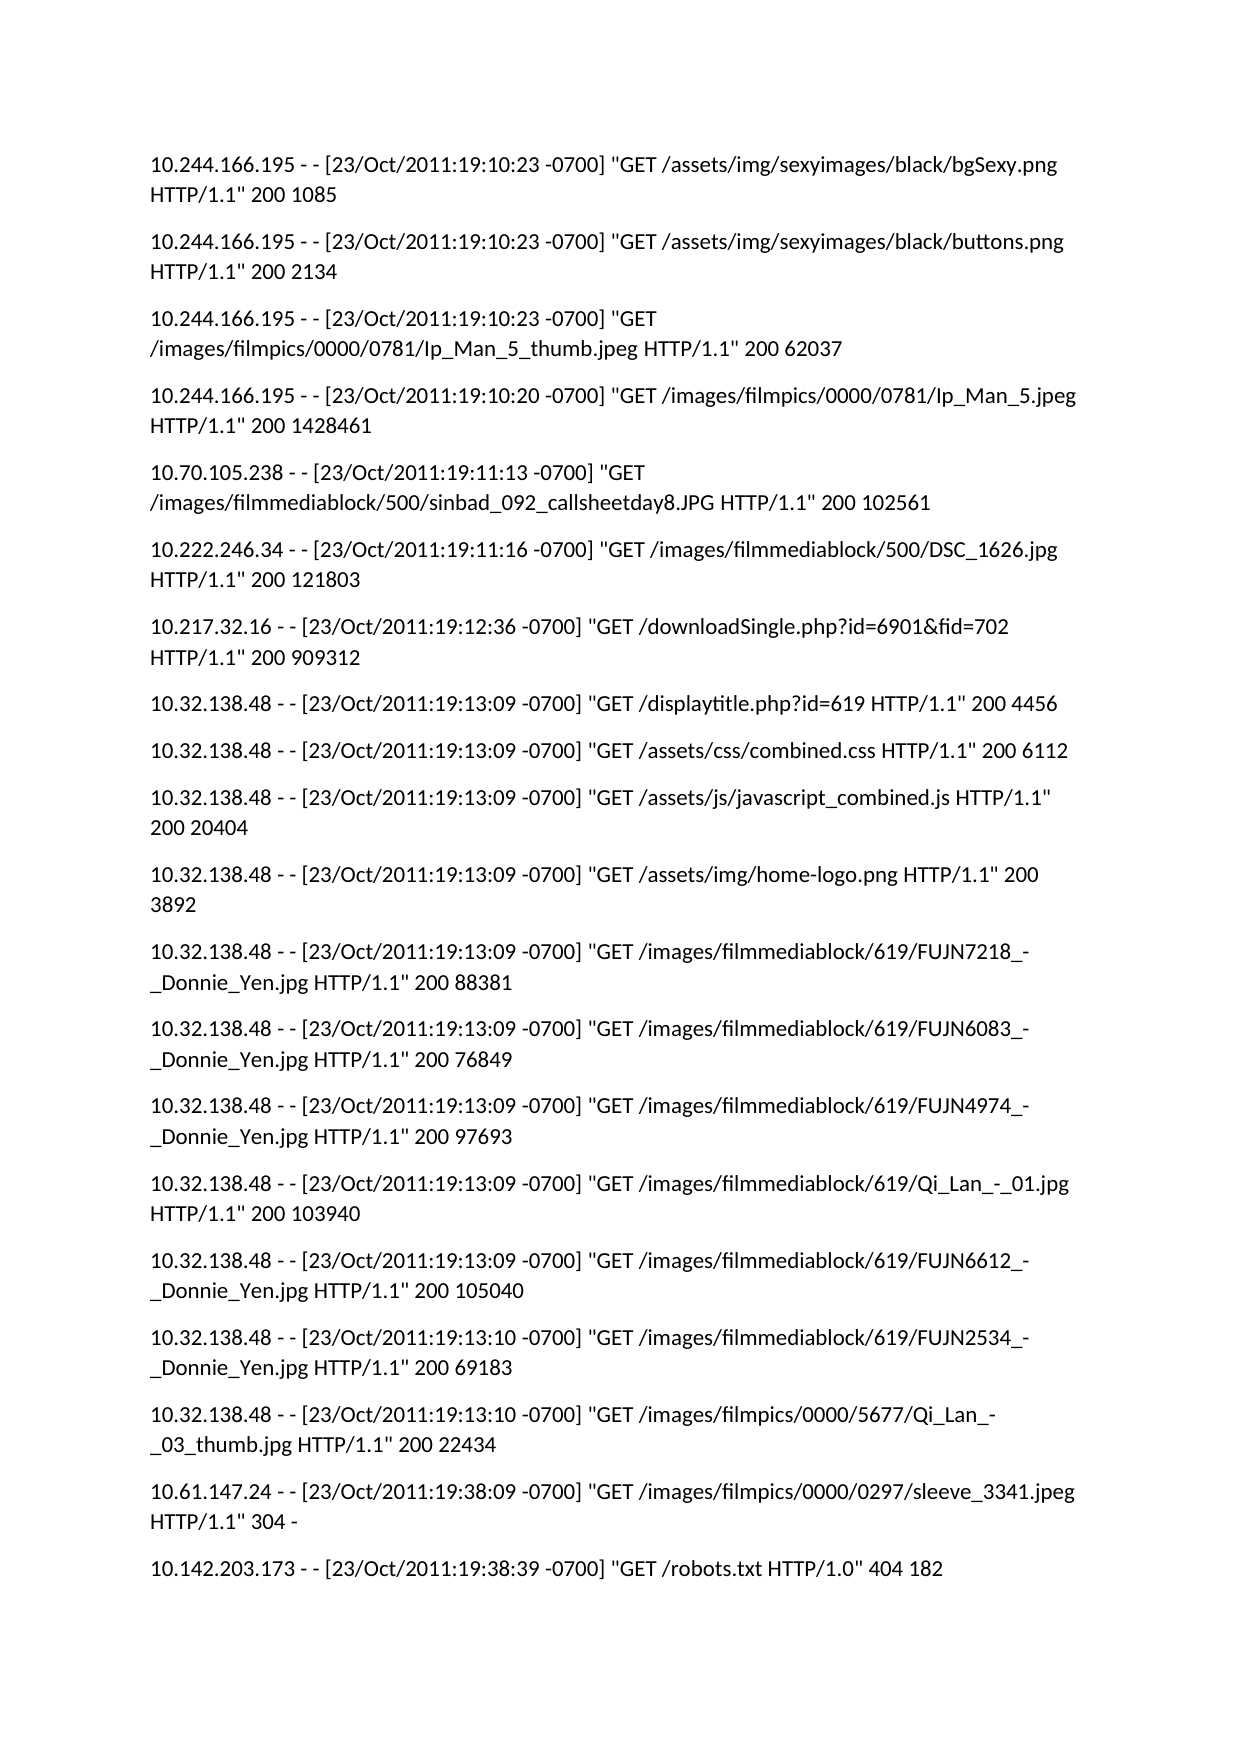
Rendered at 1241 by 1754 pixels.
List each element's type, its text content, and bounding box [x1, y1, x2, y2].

text 10.32.138.48 - - [23/Oct/2011:19:13:09 -0700] "GET /displaytitle.php?id=619 HTTP/1.1" 200 4456 [150, 689, 1090, 718]
text 10.244.166.195 - - [23/Oct/2011:19:10:20 -0700] "GET /images/filmpics/0000/0781/Ip_Man_5.jpeg HTTP/1.1" 200 1428461 [150, 381, 1090, 439]
text 10.32.138.48 - - [23/Oct/2011:19:13:10 -0700] "GET /images/filmpics/0000/5677/Qi_Lan_-_03_thumb.jpg HTTP/1.1" 200 22434 [150, 1400, 1090, 1458]
text 10.32.138.48 - - [23/Oct/2011:19:13:09 -0700] "GET /images/filmmediablock/619/FUJN6612_-_Donnie_Yen.jpg HTTP/1.1" 200 105040 [150, 1246, 1090, 1304]
text 10.244.166.195 - - [23/Oct/2011:19:10:23 -0700] "GET /assets/img/sexyimages/black/bgSexy.png HTTP/1.1" 200 1085 [150, 150, 1090, 208]
text 10.32.138.48 - - [23/Oct/2011:19:13:09 -0700] "GET /images/filmmediablock/619/FUJN7218_-_Donnie_Yen.jpg HTTP/1.1" 200 88381 [150, 937, 1090, 996]
text 10.32.138.48 - - [23/Oct/2011:19:13:09 -0700] "GET /assets/css/combined.css HTTP/1.1" 200 6112 [150, 736, 1090, 764]
text 10.32.138.48 - - [23/Oct/2011:19:13:09 -0700] "GET /assets/js/javascript_combined.js HTTP/1.1" 200 20404 [150, 783, 1090, 842]
text 10.222.246.34 - - [23/Oct/2011:19:11:16 -0700] "GET /images/filmmediablock/500/DSC_1626.jpg HTTP/1.1" 200 121803 [150, 535, 1090, 594]
text 10.32.138.48 - - [23/Oct/2011:19:13:09 -0700] "GET /images/filmmediablock/619/FUJN4974_-_Donnie_Yen.jpg HTTP/1.1" 200 97693 [150, 1092, 1090, 1150]
text 10.244.166.195 - - [23/Oct/2011:19:10:23 -0700] "GET /assets/img/sexyimages/black/buttons.png HTTP/1.1" 200 2134 [150, 227, 1090, 285]
text 10.32.138.48 - - [23/Oct/2011:19:13:09 -0700] "GET /images/filmmediablock/619/Qi_Lan_-_01.jpg HTTP/1.1" 200 103940 [150, 1169, 1090, 1227]
text 10.32.138.48 - - [23/Oct/2011:19:13:09 -0700] "GET /images/filmmediablock/619/FUJN6083_-_Donnie_Yen.jpg HTTP/1.1" 200 76849 [150, 1014, 1090, 1073]
text 10.32.138.48 - - [23/Oct/2011:19:13:10 -0700] "GET /images/filmmediablock/619/FUJN2534_-_Donnie_Yen.jpg HTTP/1.1" 200 69183 [150, 1323, 1090, 1381]
text 10.32.138.48 - - [23/Oct/2011:19:13:09 -0700] "GET /assets/img/home-logo.png HTTP/1.1" 200 3892 [150, 860, 1090, 919]
text 10.70.105.238 - - [23/Oct/2011:19:11:13 -0700] "GET /images/filmmediablock/500/sinbad_092_callsheetday8.JPG HTTP/1.1" 200 102561 [150, 458, 1090, 517]
text 10.142.203.173 - - [23/Oct/2011:19:38:39 -0700] "GET /robots.txt HTTP/1.0" 404 182 [150, 1554, 1090, 1582]
text 10.61.147.24 - - [23/Oct/2011:19:38:09 -0700] "GET /images/filmpics/0000/0297/sleeve_3341.jpeg HTTP/1.1" 304 - [150, 1477, 1090, 1535]
text 10.244.166.195 - - [23/Oct/2011:19:10:23 -0700] "GET /images/filmpics/0000/0781/Ip_Man_5_thumb.jpeg HTTP/1.1" 200 62037 [150, 304, 1090, 362]
text 10.217.32.16 - - [23/Oct/2011:19:12:36 -0700] "GET /downloadSingle.php?id=6901&fid=702 HTTP/1.1" 200 909312 [150, 612, 1090, 671]
